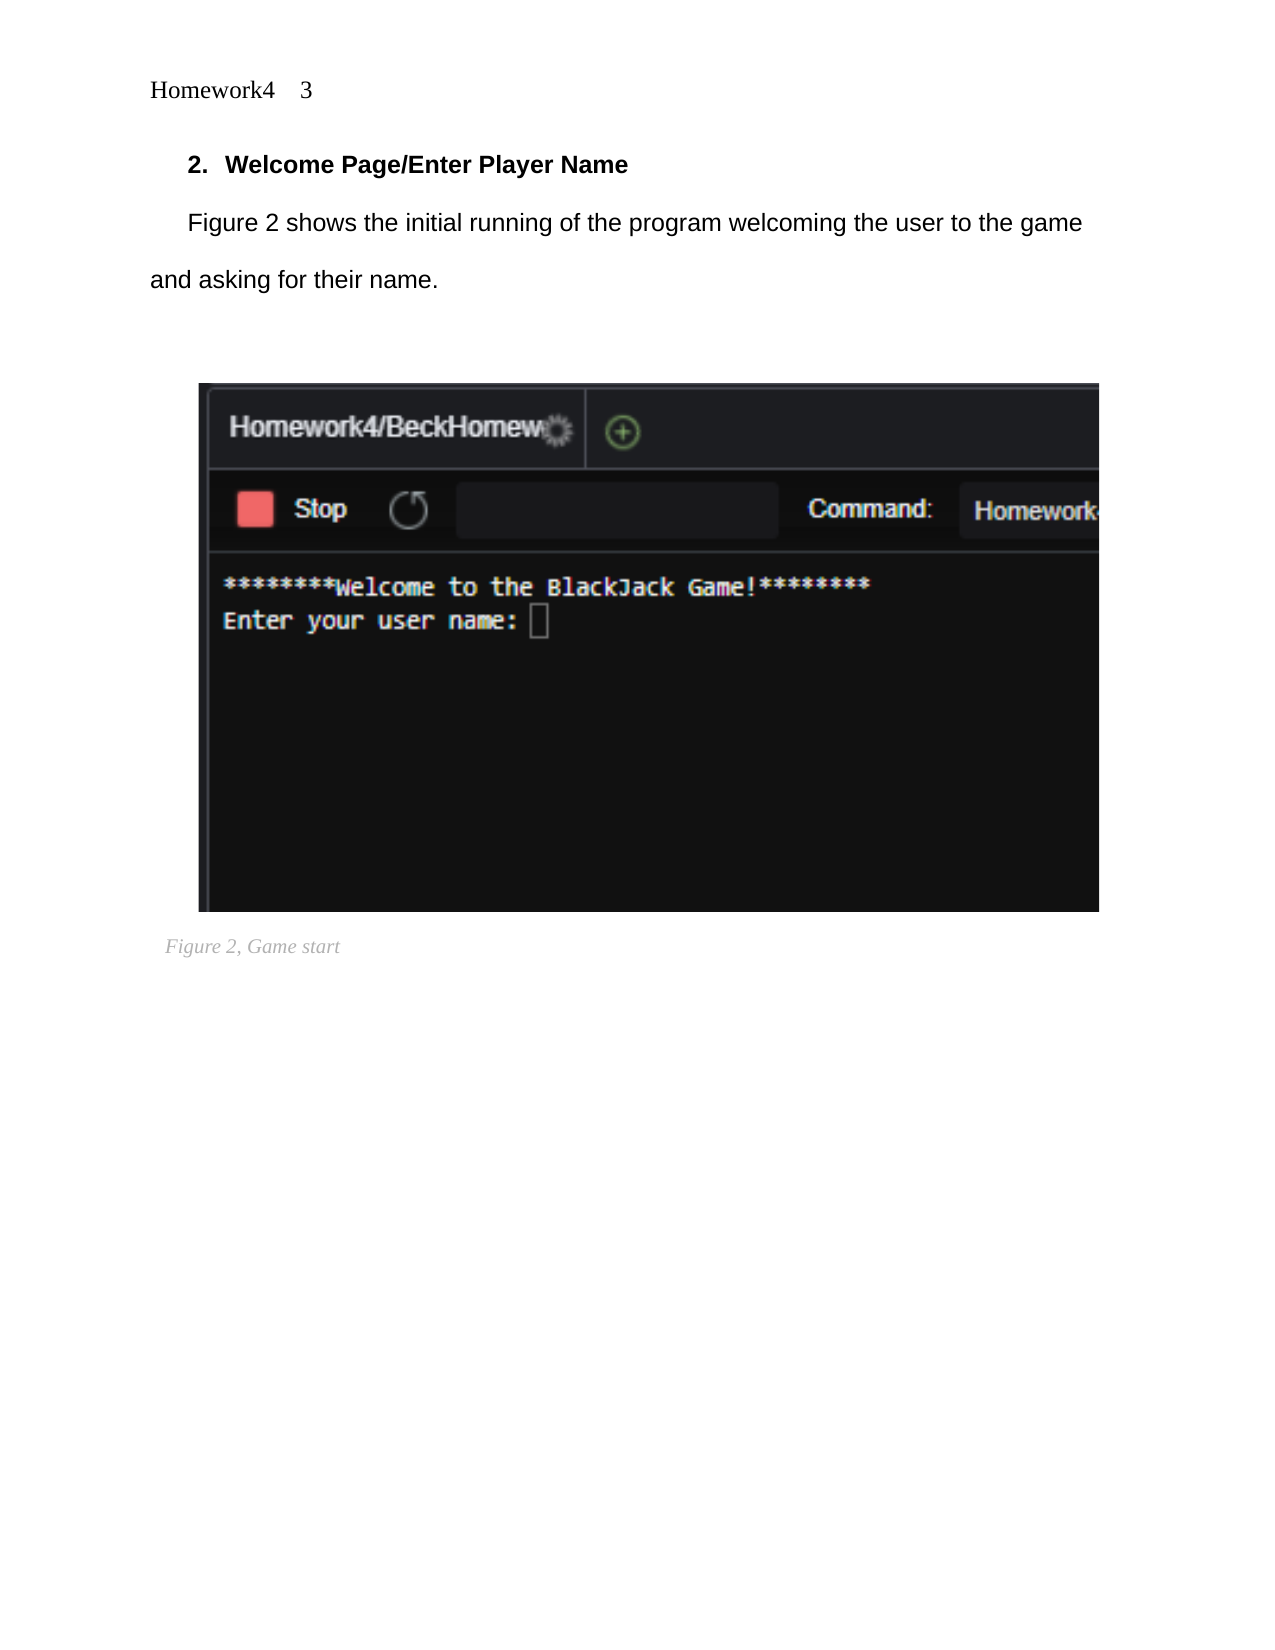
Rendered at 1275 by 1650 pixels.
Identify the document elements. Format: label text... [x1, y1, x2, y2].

picture [198, 383, 1100, 912]
list Figure 2 shows the initial running of the program welcoming the user to the game and asking for their name. [150, 207, 1125, 294]
subtitle Welcome Page/Enter Player Name [187, 150, 1125, 179]
